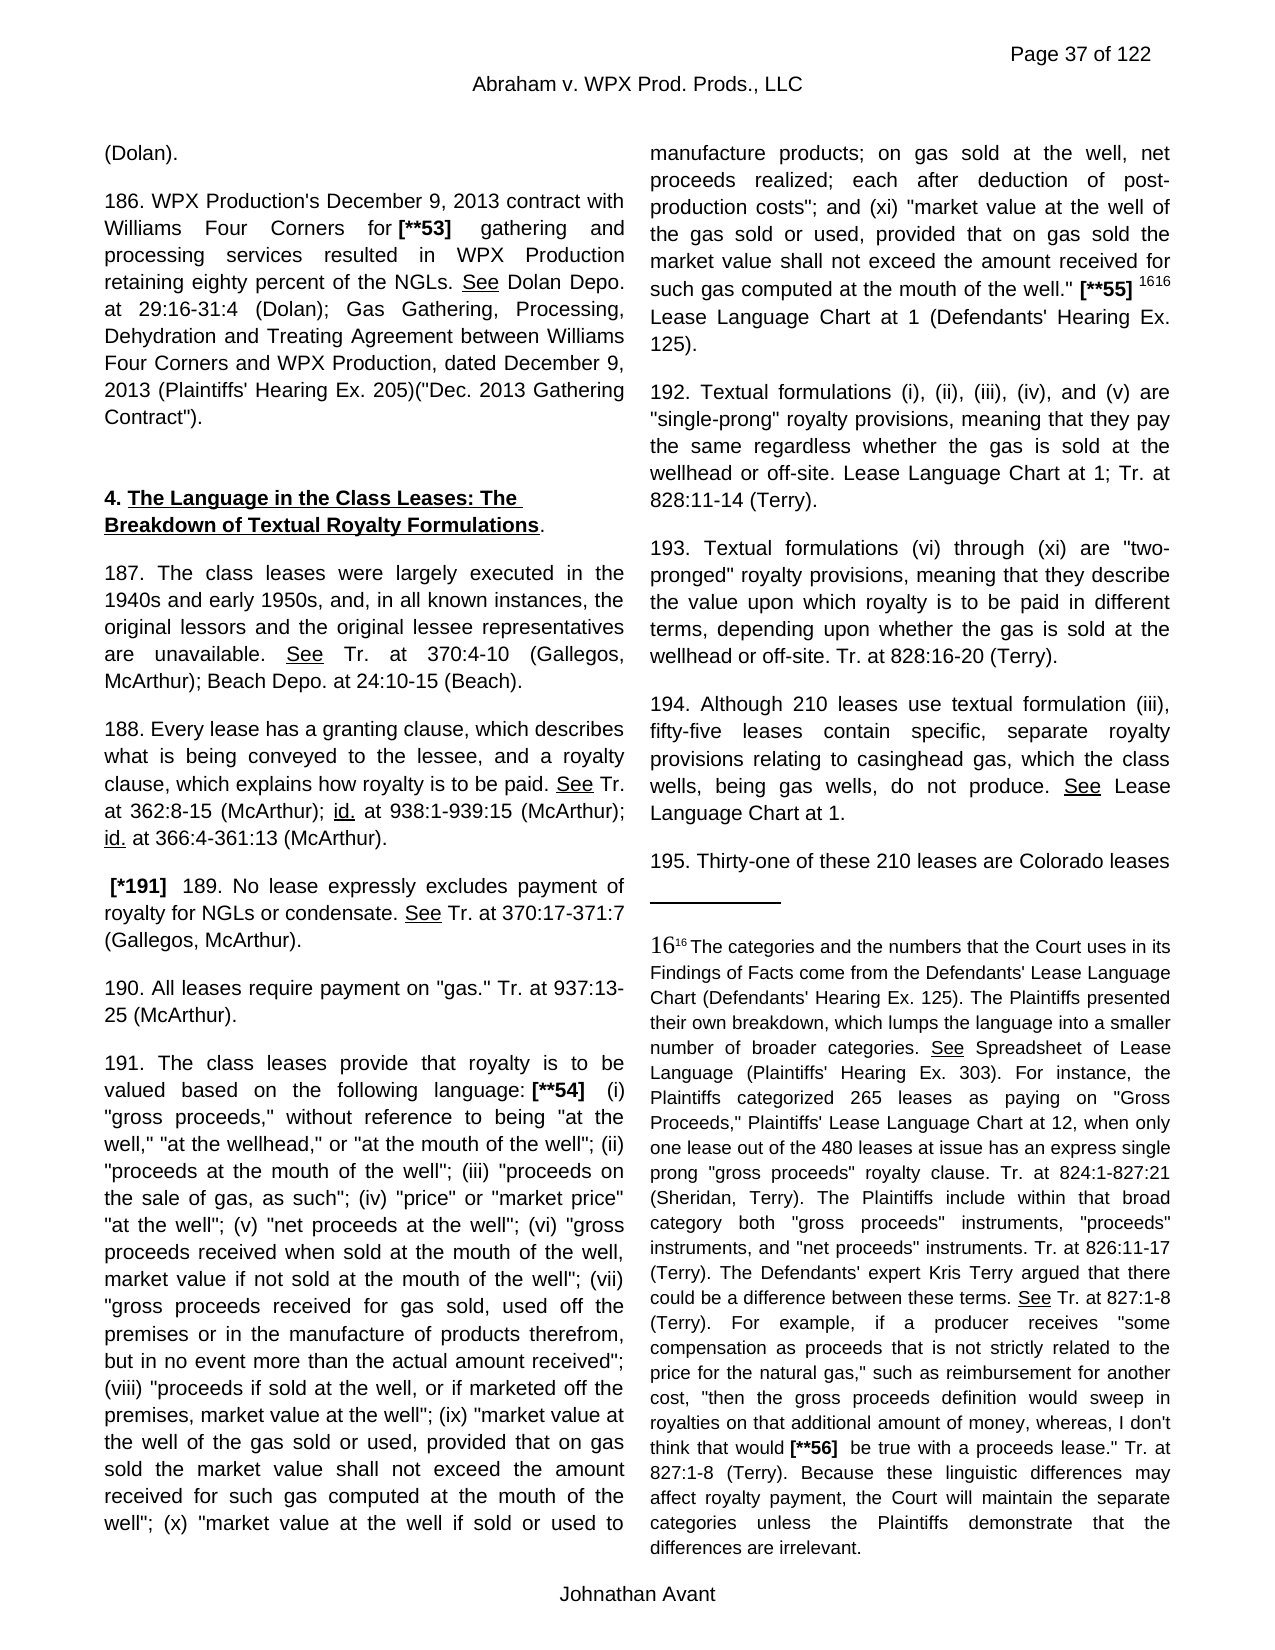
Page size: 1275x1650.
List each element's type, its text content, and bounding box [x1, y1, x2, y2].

text 191. The class leases provide that royalty is to be valued based on the following language: [**54] (i) "gross proceeds," without reference to being "at the well," "at the wellhead," or "at the mouth of the well"; (ii) "proceeds at the mouth of the well"; (iii) "proceeds on the sale of gas, as such"; (iv) "price" or "market price" "at the well"; (v) "net proceeds at the well"; (vi) "gross proceeds received when sold at the mouth of the well, market value if not sold at the mouth of the well"; (vii) "gross proceeds received for gas sold, used off the premises or in the manufacture of products therefrom, but in no event more than the actual amount received"; (viii) "proceeds if sold at the well, or if marketed off the premises, market value at the well"; (ix) "market value at the well of the gas sold or used, provided that on gas sold the market value shall not exceed the amount received for such gas computed at the mouth of the well"; (x) "market value at the well if sold or used to manufacture products; on gas sold at the well, net proceeds realized; each after deduction of post-production costs"; and (xi) "market value at the well of the gas sold or used, provided that on gas sold the market value shall not exceed the amount received for such gas computed at the mouth of the well." [**55] 16 Lease Language Chart at 1 (Defendants' Hearing Ex. 125). [650, 137, 1171, 356]
text 187. The class leases were largely executed in the 1940s and early 1950s, and, in all known instances, the original lessors and the original lessee representatives are unavailable. See Tr. at 370:4-10 (Gallegos, McArthur); Beach Depo. at 24:10-15 (Beach). [104, 558, 625, 693]
text 190. All leases require payment on "gas." Tr. at 937:13-25 (McArthur). [104, 972, 625, 1027]
text [*191] 189. No lease expressly excludes payment of royalty for NGLs or condensate. See Tr. at 370:17-371:7 (Gallegos, McArthur). [104, 870, 625, 952]
text 194. Although 210 leases use textual formulation (iii), fifty-five leases contain specific, separate royalty provisions relating to casinghead gas, which the class wells, being gas wells, do not produce. See Lease Language Chart at 1. [650, 689, 1171, 824]
text 191. The class leases provide that royalty is to be valued based on the following language: [**54] (i) "gross proceeds," without reference to being "at the well," "at the wellhead," or "at the mouth of the well"; (ii) "proceeds at the mouth of the well"; (iii) "proceeds on the sale of gas, as such"; (iv) "price" or "market price" "at the well"; (v) "net proceeds at the well"; (vi) "gross proceeds received when sold at the mouth of the well, market value if not sold at the mouth of the well"; (vii) "gross proceeds received for gas sold, used off the premises or in the manufacture of products therefrom, but in no event more than the actual amount received"; (viii) "proceeds if sold at the well, or if marketed off the premises, market value at the well"; (ix) "market value at the well of the gas sold or used, provided that on gas sold the market value shall not exceed the amount received for such gas computed at the mouth of the well"; (x) "market value at the well if sold or used to manufacture products; on gas sold at the well, net proceeds realized; each after deduction of post-production costs"; and (xi) "market value at the well of the gas sold or used, provided that on gas sold the market value shall not exceed the amount received for such gas computed at the mouth of the well." [**55] 16 Lease Language Chart at 1 (Defendants' Hearing Ex. 125). [104, 1047, 625, 1535]
text 186. WPX Production's December 9, 2013 contract with Williams Four Corners for [**53] gathering and processing services resulted in WPX Production retaining eighty percent of the NGLs. See Dolan Depo. at 29:16-31:4 (Dolan); Gas Gathering, Processing, Dehydration and Treating Agreement between Williams Four Corners and WPX Production, dated December 9, 2013 (Plaintiffs' Hearing Ex. 205)("Dec. 2013 Gathering Contract"). [104, 185, 625, 429]
text 192. Textual formulations (i), (ii), (iii), (iv), and (v) are "single-prong" royalty provisions, meaning that they pay the same regardless whether the gas is sold at the wellhead or off-site. Lease Language Chart at 1; Tr. at 828:11-14 (Terry). [650, 377, 1171, 512]
text 4. The Language in the Class Leases: The Breakdown of Textual Royalty Formulations. [104, 454, 625, 537]
text 193. Textual formulations (vi) through (xi) are "two-pronged" royalty provisions, meaning that they describe the value upon which royalty is to be paid in different terms, depending upon whether the gas is sold at the wellhead or off-site. Tr. at 828:16-20 (Terry). [650, 533, 1171, 668]
text 188. Every lease has a granting clause, which describes what is being conveyed to the lessee, and a royalty clause, which explains how royalty is to be paid. See Tr. at 362:8-15 (McArthur); id. at 938:1-939:15 (McArthur); id. at 366:4-361:13 (McArthur). [104, 714, 625, 849]
text 195. Thirty-one of these 210 leases are Colorado leases and twenty-four of them are New Mexico leases. See Lease Language Chart at 1. [650, 845, 1171, 872]
